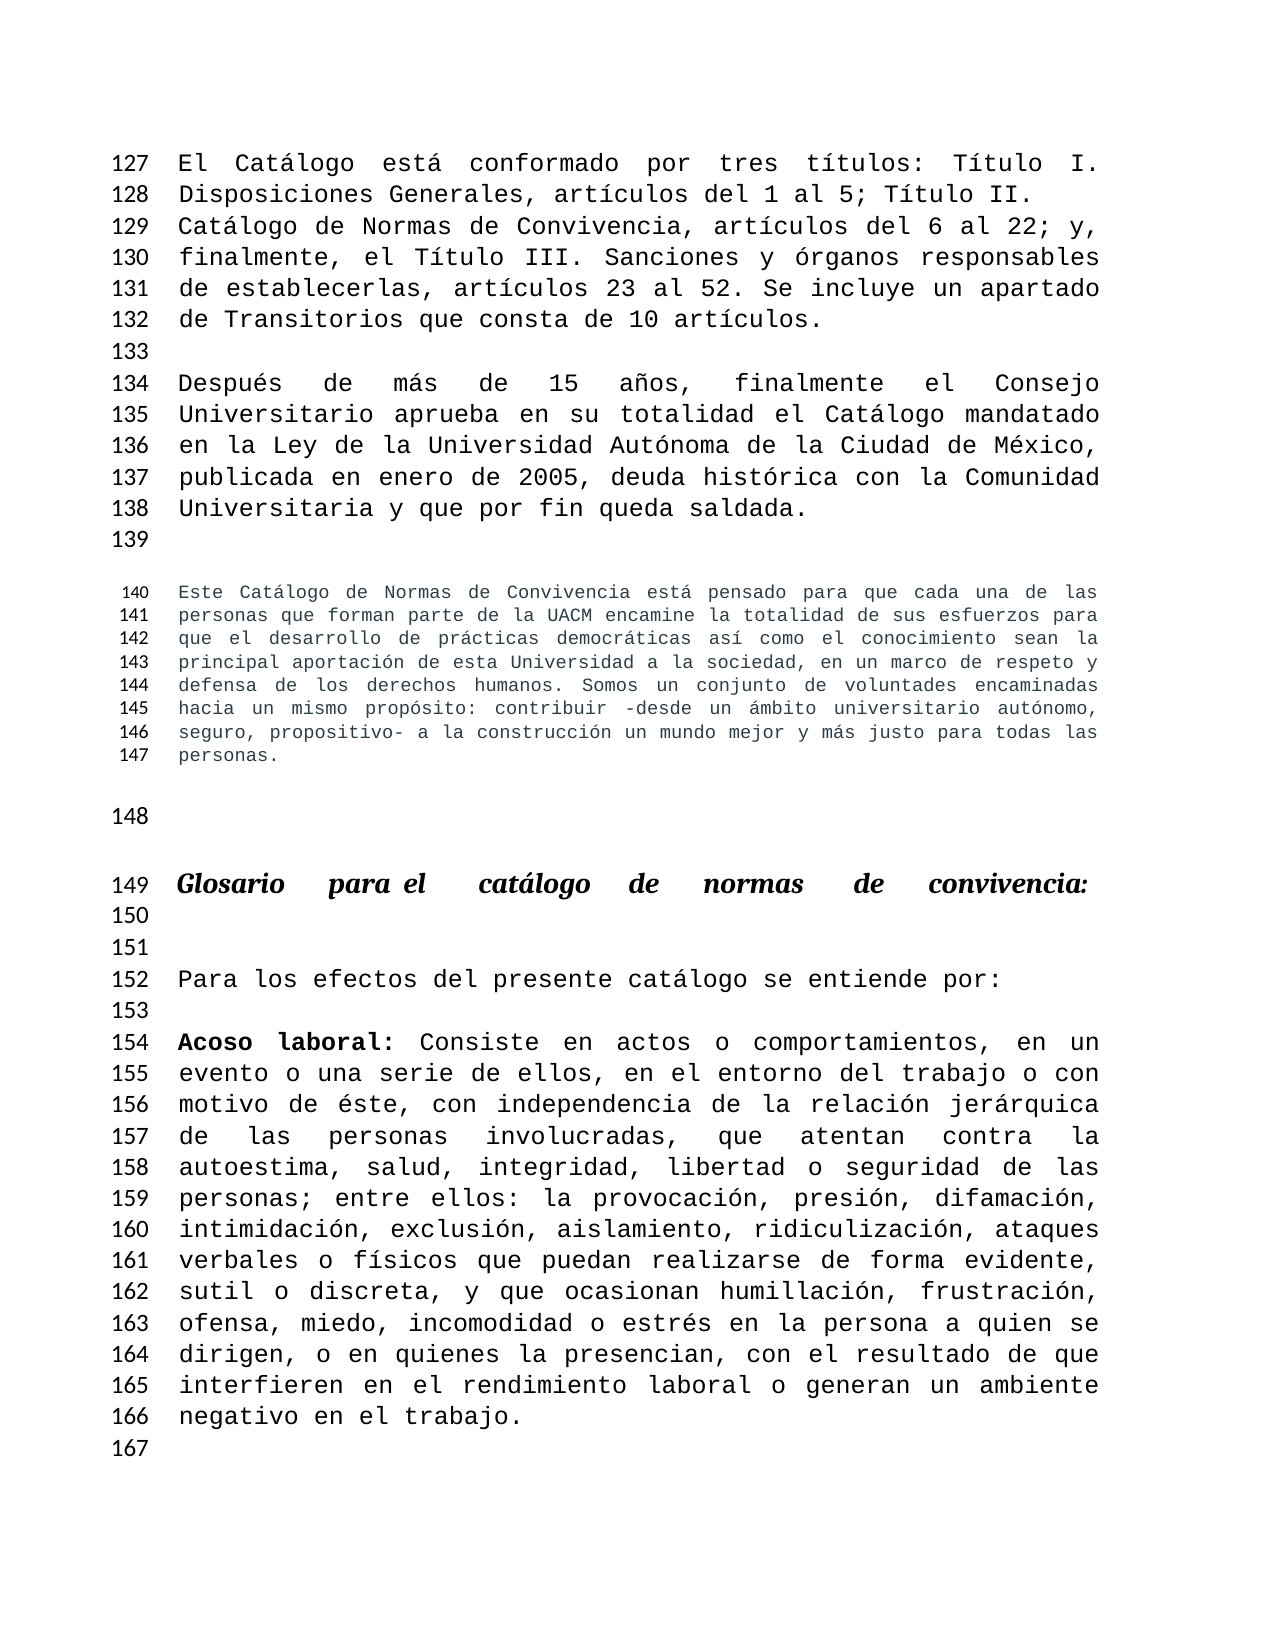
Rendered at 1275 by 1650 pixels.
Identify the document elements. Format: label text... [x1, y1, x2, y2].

text Catálogo de Normas de Convivencia, artículos del 6 al 22; y, finalmente, el Título III. Sanciones y órganos responsables de establecerlas, artículos 23 al 52. Se incluye un apartado de Transitorios que consta de 10 artículos. [178, 213, 1100, 335]
text Para los efectos del presente catálogo se entiende por: [178, 966, 1100, 994]
text El Catálogo está conformado por tres títulos: Título I. Disposiciones Generales, artículos del 1 al 5; Título II. [178, 151, 1100, 210]
text Después de más de 15 años, finalmente el Consejo Universitario aprueba en su totalidad el Catálogo mandatado en la Ley de la Universidad Autónoma de la Ciudad de México, publicada en enero de 2005, deuda histórica con la Comunidad Universitaria y que por fin queda saldada. [178, 371, 1100, 523]
text Acoso laboral: Consiste en actos o comportamientos, en un evento o una serie de ellos, en el entorno del trabajo o con motivo de éste, con independencia de la relación jerárquica de las personas involucradas, que atentan contra la autoestima, salud, integridad, libertad o seguridad de las personas; entre ellos: la provocación, presión, difamación, intimidación, exclusión, aislamiento, ridiculización, ataques verbales o físicos que puedan realizarse de forma evidente, sutil o discreta, y que ocasionan humillación, frustración, ofensa, miedo, incomodidad o estrés en la persona a quien se dirigen, o en quienes la presencian, con el resultado de que interfieren en el rendimiento laboral o generan un ambiente negativo en el trabajo. [178, 1030, 1100, 1432]
text Glosario para el catálogo de normas de convivencia: [176, 867, 1123, 900]
text Este Catálogo de Normas de Convivencia está pensado para que cada una de las personas que forman parte de la UACM encamine la totalidad de sus esfuerzos para que el desarrollo de prácticas democráticas así como el conocimiento sean la principal aportación de esta Universidad a la sociedad, en un marco de respeto y defensa de los derechos humanos. Somos un conjunto de voluntades encaminadas hacia un mismo propósito: contribuir -desde un ámbito universitario autónomo, seguro, propositivo- a la construcción un mundo mejor y más justo para todas las personas. [178, 582, 1099, 767]
